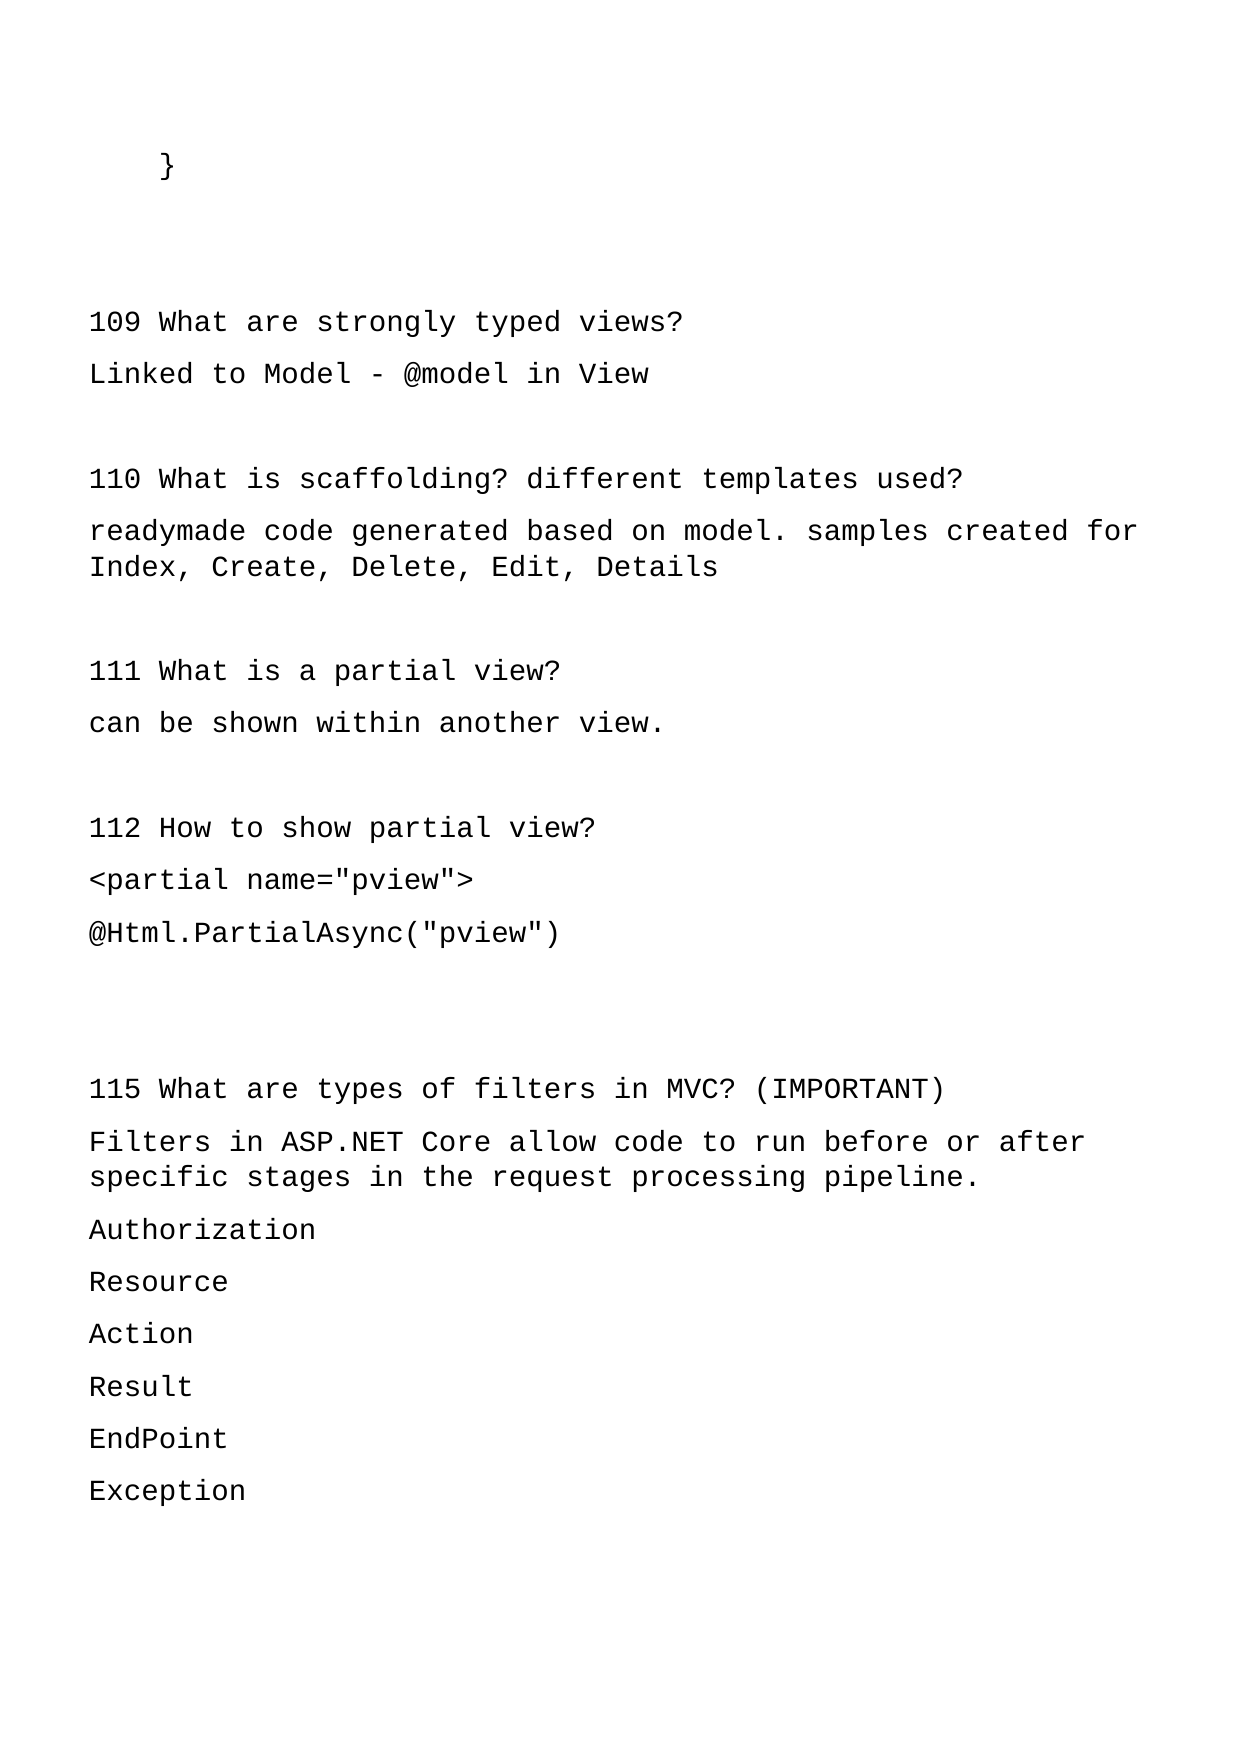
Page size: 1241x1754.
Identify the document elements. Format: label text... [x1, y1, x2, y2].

text @Html.PartialAsync("pview") [89, 918, 1167, 951]
text Exception [89, 1476, 1167, 1509]
text 109 What are strongly typed views? [89, 307, 1167, 340]
text Resource [89, 1267, 1167, 1300]
text readymade code generated based on model. samples created for Index, Create, Delete, Edit, Details [89, 516, 1167, 585]
text 111 What is a partial view? [89, 656, 1167, 689]
text <partial name="pview"> [89, 865, 1167, 898]
text 112 How to show partial view? [89, 813, 1167, 846]
text Action [89, 1319, 1167, 1352]
text EndPoint [89, 1424, 1167, 1457]
text Filters in ASP.NET Core allow code to run before or after specific stages in the request processing pipeline. [89, 1127, 1167, 1196]
text 110 What is scaffolding? different templates used? [89, 464, 1167, 497]
text Linked to Model - @model in View [89, 359, 1167, 392]
text Authorization [89, 1215, 1167, 1248]
text can be shown within another view. [89, 708, 1167, 742]
text Result [89, 1372, 1167, 1405]
text } [89, 150, 1167, 183]
text 115 What are types of filters in MVC? (IMPORTANT) [89, 1074, 1167, 1108]
